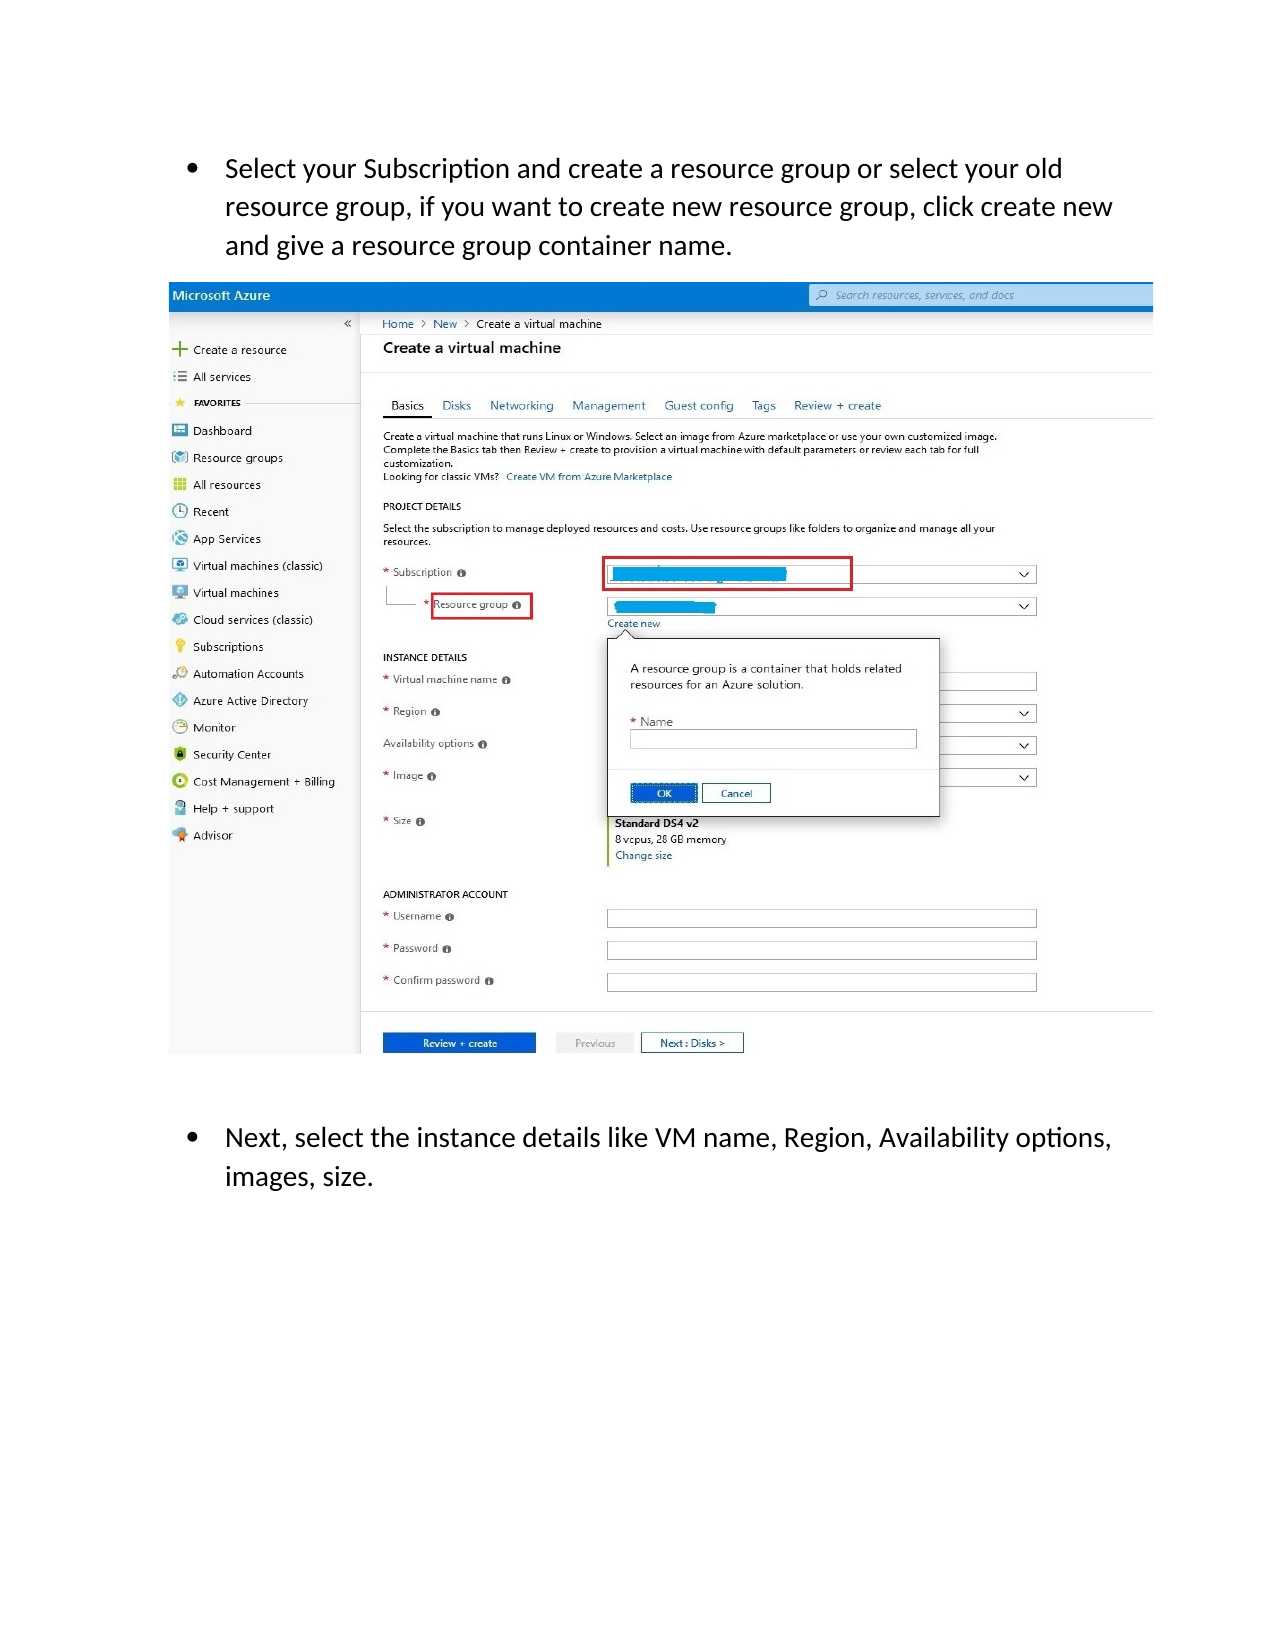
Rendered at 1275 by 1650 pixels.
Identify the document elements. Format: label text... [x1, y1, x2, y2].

list Next, select the instance details like VM name, Region, Availability options, images, size. [187, 1119, 1125, 1193]
list Select your Subscription and create a resource group or select your old resource group, if you want to create new resource group, click create new and give a resource group container name. [187, 150, 1125, 262]
